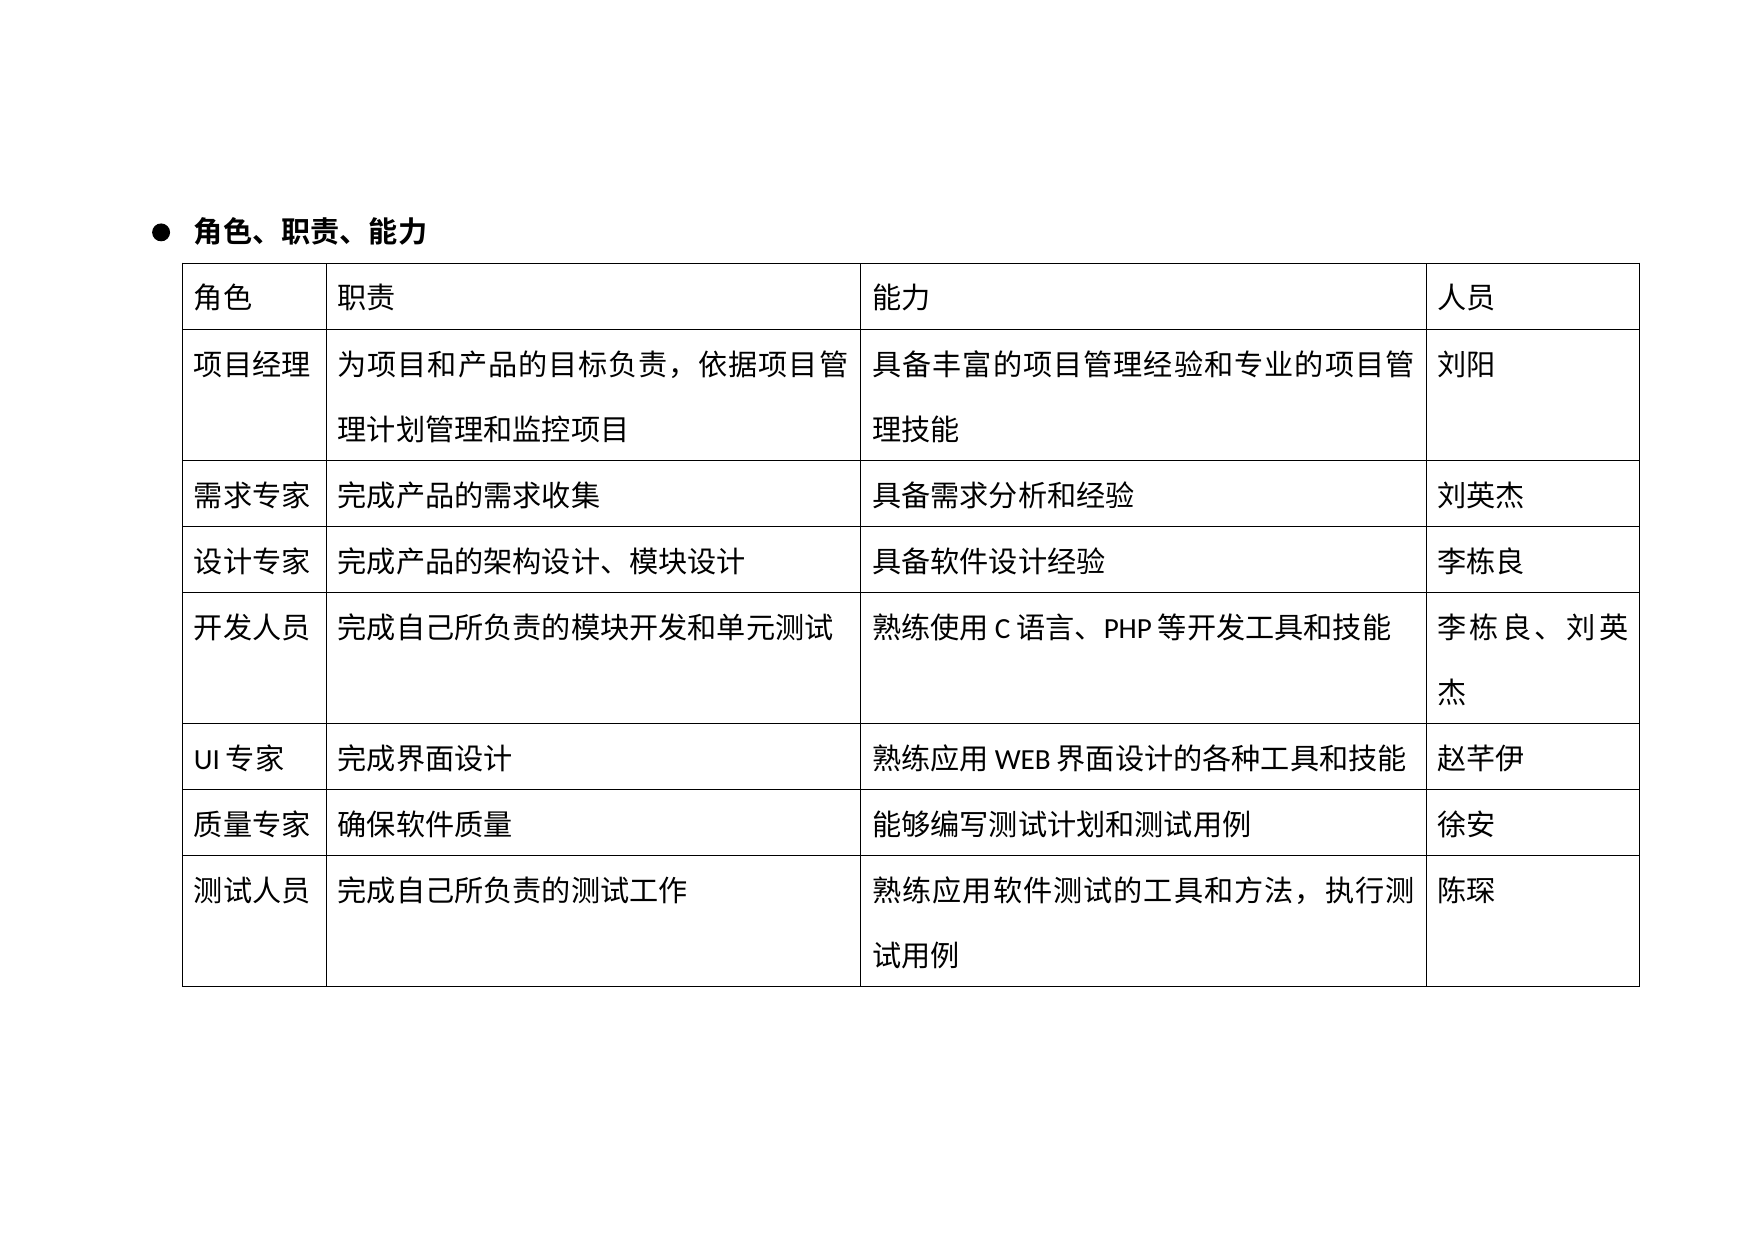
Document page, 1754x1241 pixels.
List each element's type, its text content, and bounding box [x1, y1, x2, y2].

table_cell 开发人员 [183, 593, 326, 723]
table_cell 熟练应用WEB界面设计的各种工具和技能 [861, 724, 1426, 789]
table_cell 质量专家 [183, 790, 326, 855]
table_cell 确保软件质量 [327, 790, 860, 855]
table_cell 徐安 [1427, 790, 1639, 855]
table_cell 完成自己所负责的测试工作 [327, 856, 860, 986]
table_cell 李栋良 [1427, 527, 1639, 592]
table_cell 熟练使用C语言、PHP等开发工具和技能 [861, 593, 1426, 723]
table_cell 完成产品的需求收集 [327, 461, 860, 526]
table_cell 赵芊伊 [1427, 724, 1639, 789]
table_header 人员 [1427, 264, 1639, 329]
table_header 职责 [327, 264, 860, 329]
table_cell 为项目和产品的目标负责，依据项目管理计划管理和监控项目 [327, 330, 860, 460]
table_header 角色 [183, 264, 326, 329]
table_cell 需求专家 [183, 461, 326, 526]
table_cell 测试人员 [183, 856, 326, 986]
table_cell 具备丰富的项目管理经验和专业的项目管理技能 [861, 330, 1426, 460]
table_cell 完成产品的架构设计、模块设计 [327, 527, 860, 592]
table_cell 陈琛 [1427, 856, 1639, 986]
table_cell 完成界面设计 [327, 724, 860, 789]
table_cell 项目经理 [183, 330, 326, 460]
table_cell 具备软件设计经验 [861, 527, 1426, 592]
table_cell 能够编写测试计划和测试用例 [861, 790, 1426, 855]
table_cell 熟练应用软件测试的工具和方法，执行测试用例 [861, 856, 1426, 986]
table_cell 李栋良、刘英杰 [1427, 593, 1639, 723]
table_cell 刘阳 [1427, 330, 1639, 460]
table_cell UI专家 [183, 724, 326, 789]
table_header 能力 [861, 264, 1426, 329]
table_cell 刘英杰 [1427, 461, 1639, 526]
table_cell 具备需求分析和经验 [861, 461, 1426, 526]
table_cell 完成自己所负责的模块开发和单元测试 [327, 593, 860, 723]
list 角色、职责、能力 [150, 198, 1604, 263]
table_cell 设计专家 [183, 527, 326, 592]
